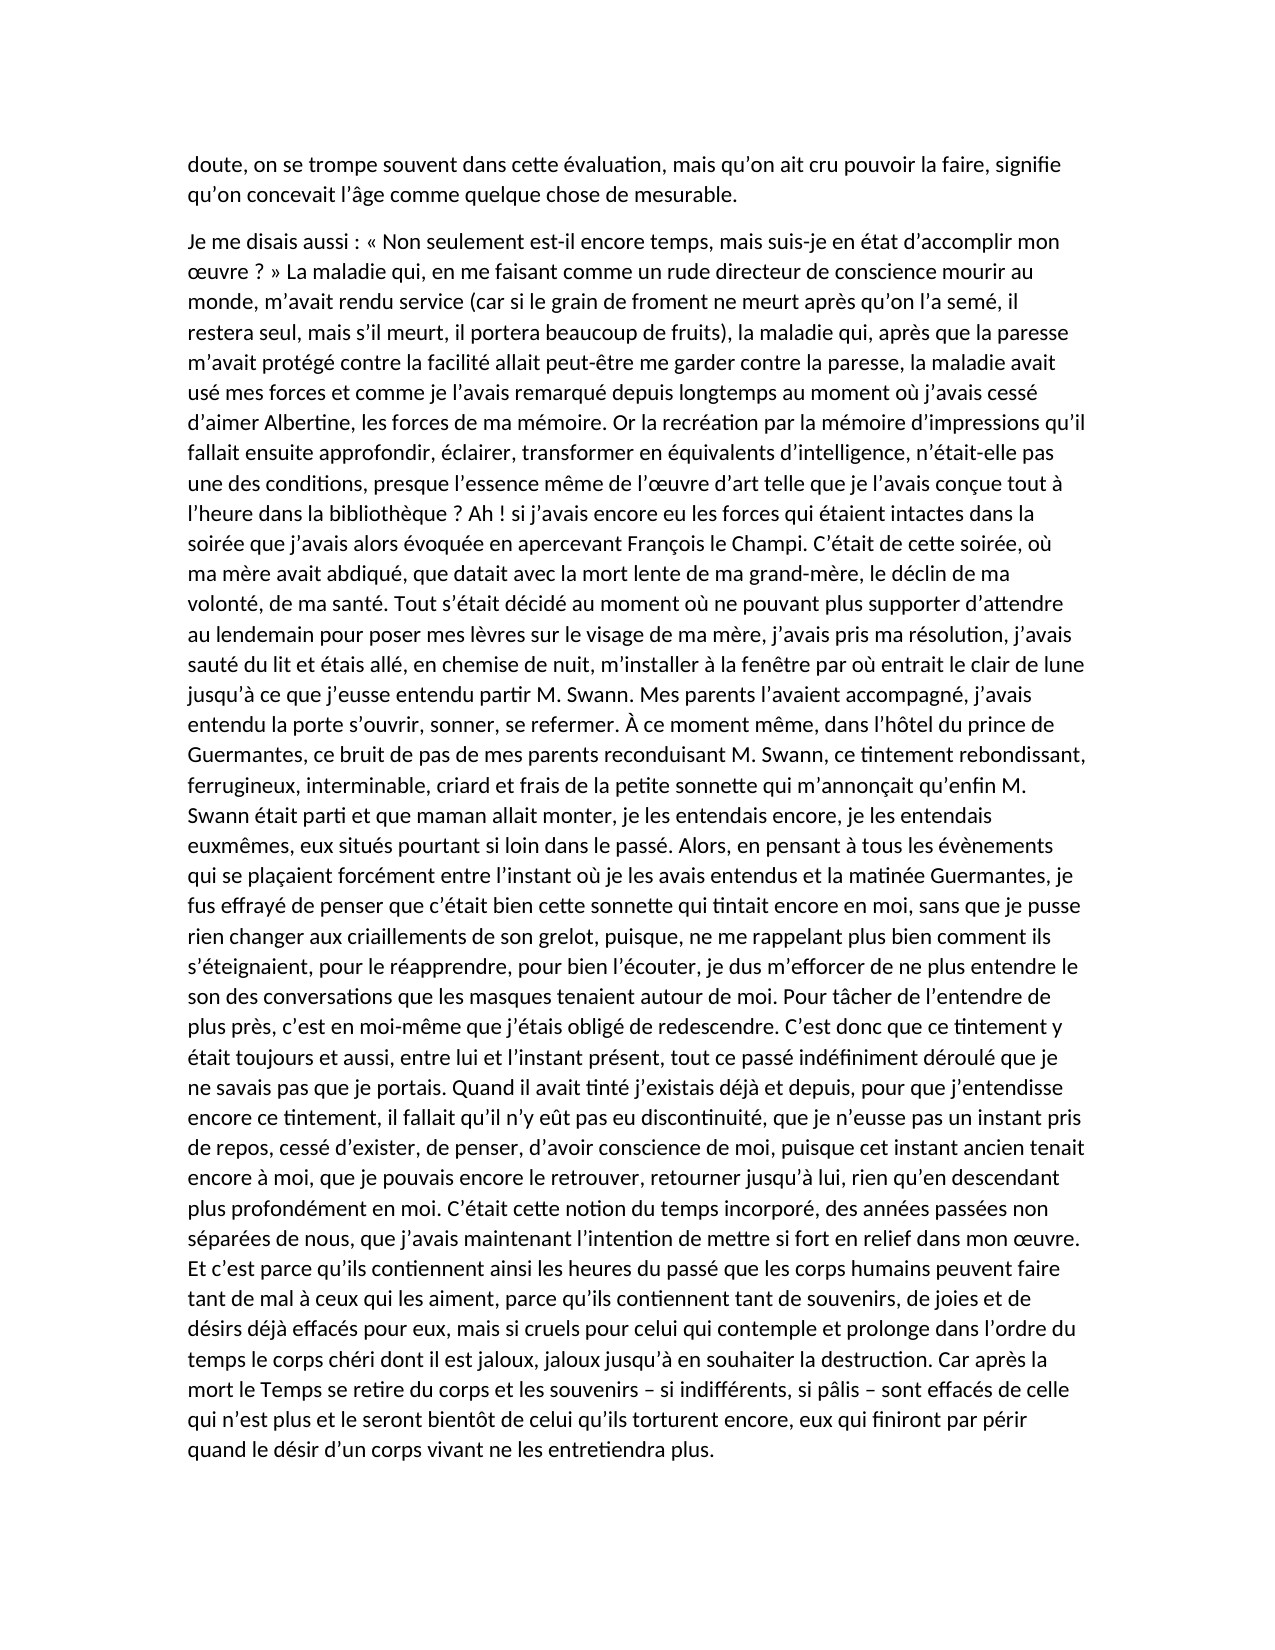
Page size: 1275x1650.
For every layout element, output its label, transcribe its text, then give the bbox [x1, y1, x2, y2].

text Je me disais aussi : « Non seulement est-il encore temps, mais suis-je en état d’accomplir mon œuvre ? » La maladie qui, en me faisant comme un rude directeur de conscience mourir au monde, m’avait rendu service (car si le grain de froment ne meurt après qu’on l’a semé, il restera seul, mais s’il meurt, il portera beaucoup de fruits), la maladie qui, après que la paresse m’avait protégé contre la facilité allait peut-être me garder contre la paresse, la maladie avait usé mes forces et comme je l’avais remarqué depuis longtemps au moment où j’avais cessé d’aimer Albertine, les forces de ma mémoire. Or la recréation par la mémoire d’impressions qu’il fallait ensuite approfondir, éclairer, transformer en équivalents d’intelligence, n’était-elle pas une des conditions, presque l’essence même de l’œuvre d’art telle que je l’avais conçue tout à l’heure dans la bibliothèque ? Ah ! si j’avais encore eu les forces qui étaient intactes dans la soirée que j’avais alors évoquée en apercevant François le Champi. C’était de cette soirée, où ma mère avait abdiqué, que datait avec la mort lente de ma grand-mère, le déclin de ma volonté, de ma santé. Tout s’était décidé au moment où ne pouvant plus supporter d’attendre au lendemain pour poser mes lèvres sur le visage de ma mère, j’avais pris ma résolution, j’avais sauté du lit et étais allé, en chemise de nuit, m’installer à la fenêtre par où entrait le clair de lune jusqu’à ce que j’eusse entendu partir M. Swann. Mes parents l’avaient accompagné, j’avais entendu la porte s’ouvrir, sonner, se refermer. À ce moment même, dans l’hôtel du prince de Guermantes, ce bruit de pas de mes parents reconduisant M. Swann, ce tintement rebondissant, ferrugineux, interminable, criard et frais de la petite sonnette qui m’annonçait qu’enfin M. Swann était parti et que maman allait monter, je les entendais encore, je les entendais euxmêmes, eux situés pourtant si loin dans le passé. Alors, en pensant à tous les évènements qui se plaçaient forcément entre l’instant où je les avais entendus et la matinée Guermantes, je fus effrayé de penser que c’était bien cette sonnette qui tintait encore en moi, sans que je pusse rien changer aux criaillements de son grelot, puisque, ne me rappelant plus bien comment ils s’éteignaient, pour le réapprendre, pour bien l’écouter, je dus m’efforcer de ne plus entendre le son des conversations que les masques tenaient autour de moi. Pour tâcher de l’entendre de plus près, c’est en moi-même que j’étais obligé de redescendre. C’est donc que ce tintement y était toujours et aussi, entre lui et l’instant présent, tout ce passé indéfiniment déroulé que je ne savais pas que je portais. Quand il avait tinté j’existais déjà et depuis, pour que j’entendisse encore ce tintement, il fallait qu’il n’y eût pas eu discontinuité, que je n’eusse pas un instant pris de repos, cessé d’exister, de penser, d’avoir conscience de moi, puisque cet instant ancien tenait encore à moi, que je pouvais encore le retrouver, retourner jusqu’à lui, rien qu’en descendant plus profondément en moi. C’était cette notion du temps incorporé, des années passées non séparées de nous, que j’avais maintenant l’intention de mettre si fort en relief dans mon œuvre. Et c’est parce qu’ils contiennent ainsi les heures du passé que les corps humains peuvent faire tant de mal à ceux qui les aiment, parce qu’ils contiennent tant de souvenirs, de joies et de désirs déjà effacés pour eux, mais si cruels pour celui qui contemple et prolonge dans l’ordre du temps le corps chéri dont il est jaloux, jaloux jusqu’à en souhaiter la destruction. Car après la mort le Temps se retire du corps et les souvenirs – si indifférents, si pâlis – sont effacés de celle qui n’est plus et le seront bientôt de celui qu’ils torturent encore, eux qui finiront par périr quand le désir d’un corps vivant ne les entretiendra plus. [187, 227, 1087, 1463]
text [187, 150, 1087, 208]
